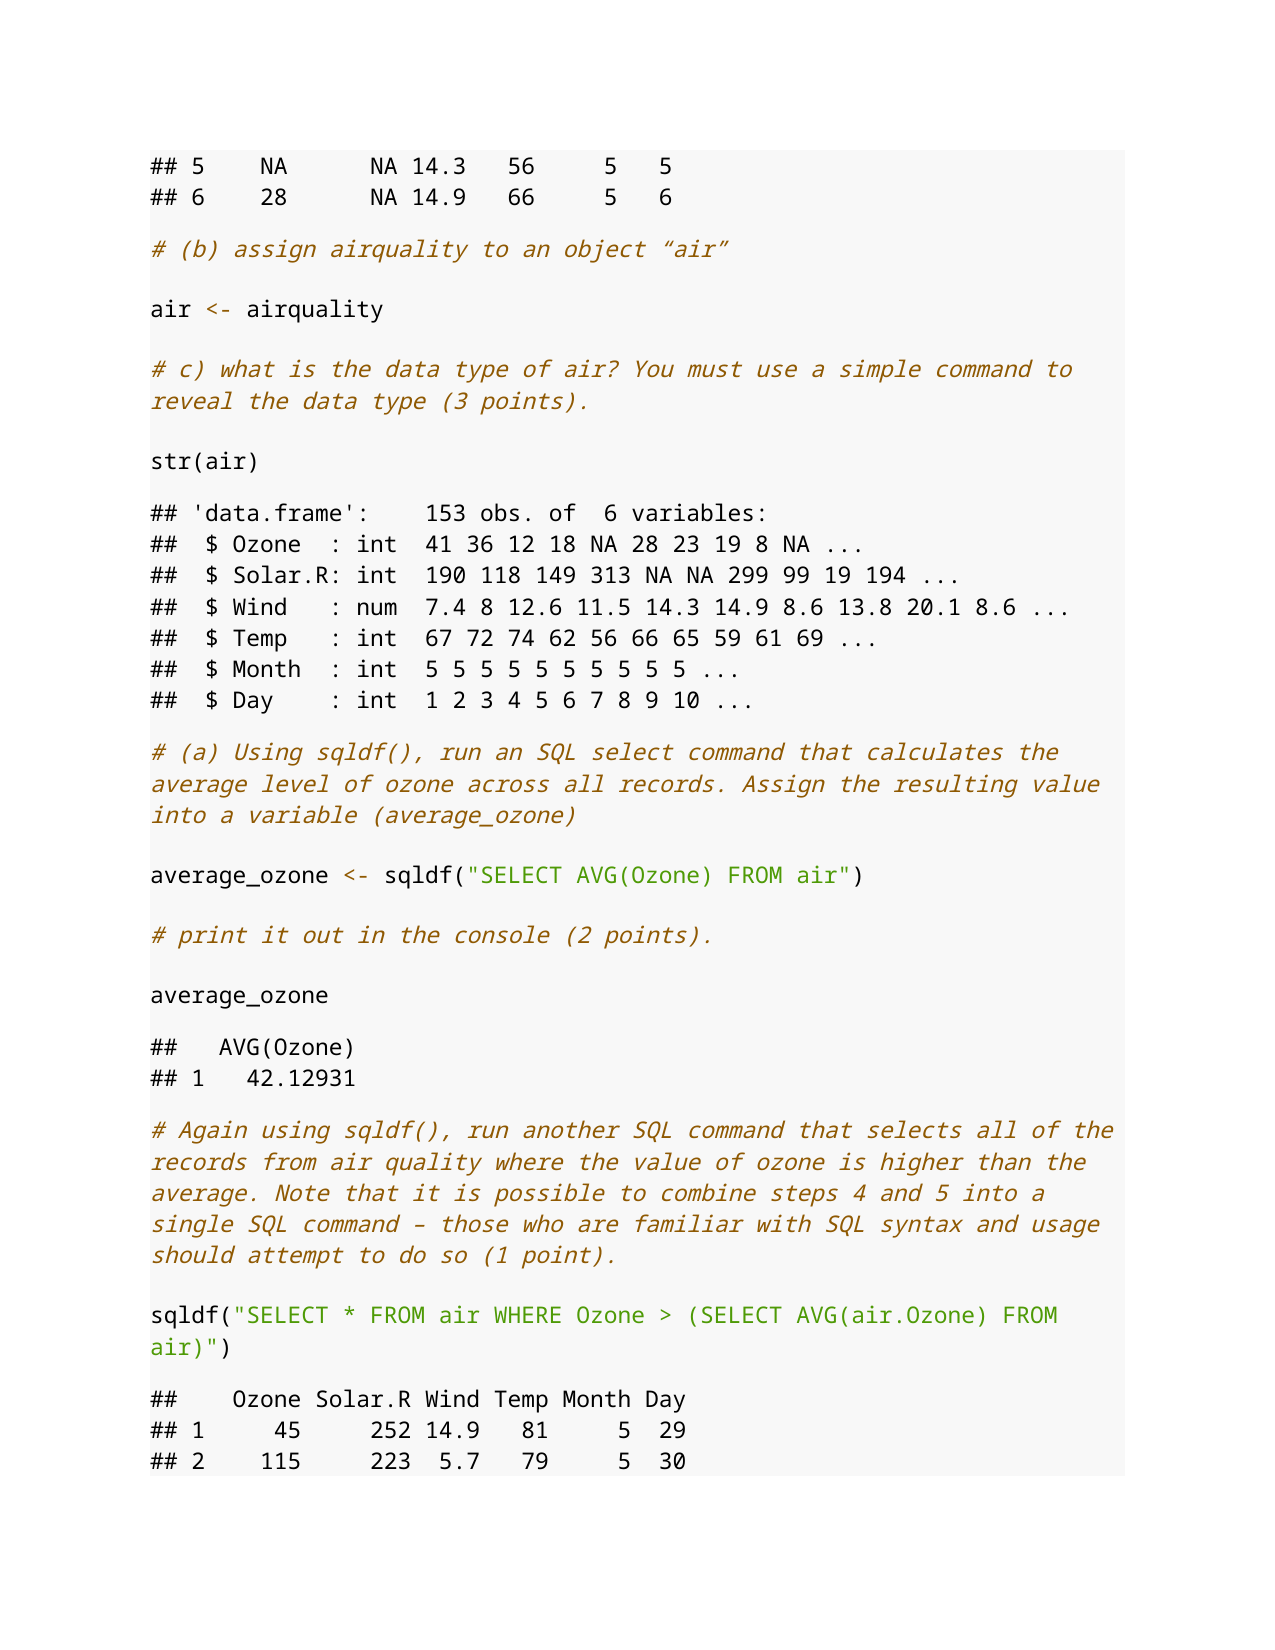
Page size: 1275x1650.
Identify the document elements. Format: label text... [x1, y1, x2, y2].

text # Again using sqldf(), run another SQL command that selects all of the records from air quality where the value of ozone is higher than the average. Note that it is possible to combine steps 4 and 5 into a single SQL command – those who are familiar with SQL syntax and usage should attempt to do so (1 point). sqldf("SELECT * FROM air WHERE Ozone > (SELECT AVG(air.Ozone) FROM air)") [150, 1114, 1125, 1362]
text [150, 1382, 1125, 1476]
text ## 'data.frame': 153 obs. of 6 variables: ## $ Ozone : int 41 36 12 18 NA 28 23 19 8 NA ... ## $ Solar.R: int 190 118 149 313 NA NA 299 99 19 194 ... ## $ Wind : num 7.4 8 12.6 11.5 14.3 14.9 8.6 13.8 20.1 8.6 ... ## $ Temp : int 67 72 74 62 56 66 65 59 61 69 ... ## $ Month : int 5 5 5 5 5 5 5 5 5 5 ... ## $ Day : int 1 2 3 4 5 6 7 8 9 10 ... [150, 497, 1125, 715]
text # (a) Using sqldf(), run an SQL select command that calculates the average level of ozone across all records. Assign the resulting value into a variable (average_ozone) average_ozone <- sqldf("SELECT AVG(Ozone) FROM air") # print it out in the console (2 points). average_ozone [150, 736, 1125, 1010]
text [150, 150, 1125, 212]
text # (b) assign airquality to an object “air” air <- airquality # c) what is the data type of air? You must use a simple command to reveal the data type (3 points). str(air) [150, 233, 1125, 476]
text ## AVG(Ozone) ## 1 42.12931 [150, 1031, 1125, 1093]
